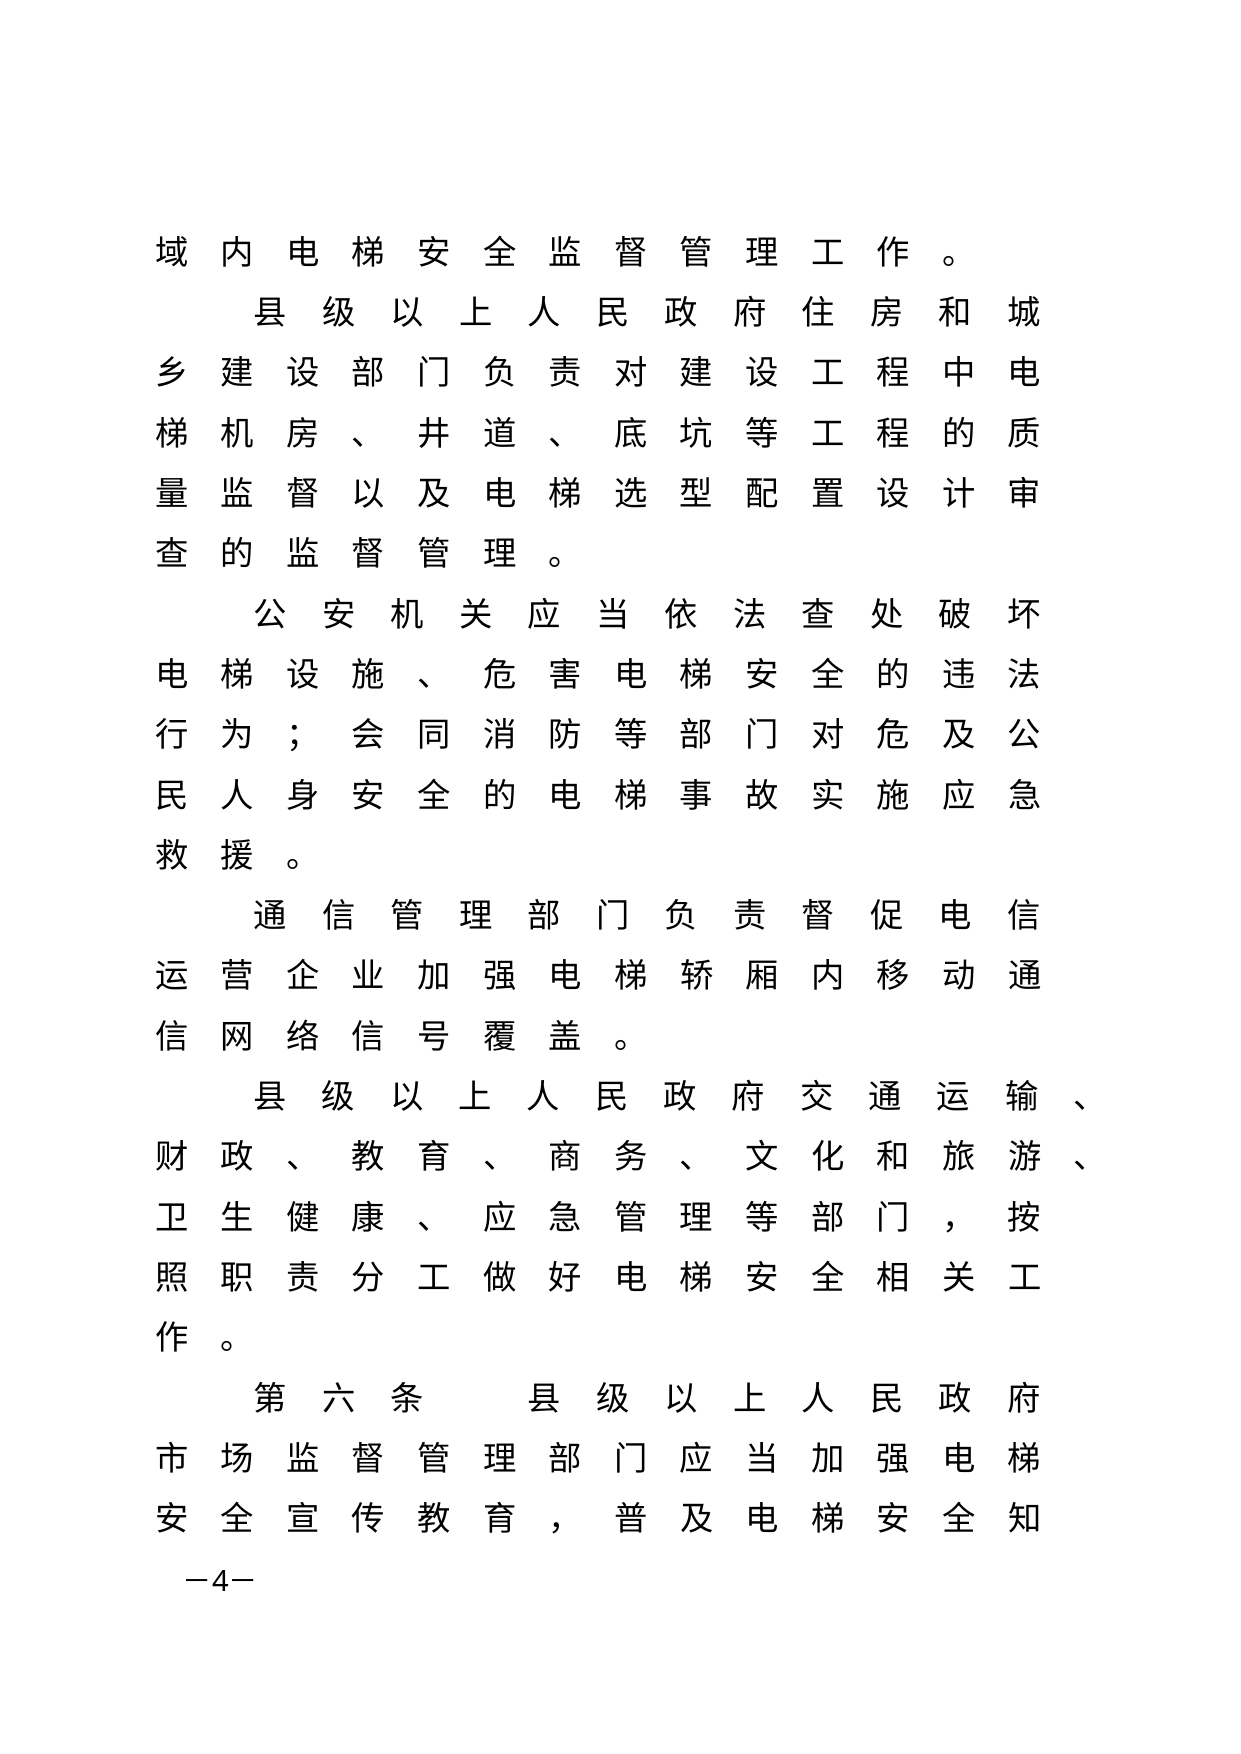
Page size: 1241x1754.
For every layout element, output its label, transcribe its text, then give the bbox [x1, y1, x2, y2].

text 公安机关应当依法查处破坏电梯设施、危害电梯安全的违法行为；会同消防等部门对危及公民人身安全的电梯事故实施应急救援。 [155, 581, 1073, 883]
text 县级以上人民政府住房和城乡建设部门负责对建设工程中电梯机房、井道、底坑等工程的质量监督以及电梯选型配置设计审查的监督管理。 [155, 280, 1073, 581]
text 通信管理部门负责督促电信运营企业加强电梯轿厢内移动通信网络信号覆盖。 [155, 883, 1073, 1064]
text 县级以上人民政府交通运输、财政、教育、商务、文化和旅游、卫生健康、应急管理等部门，按照职责分工做好电梯安全相关工作。 [155, 1064, 1073, 1365]
text 第六条 县级以上人民政府市场监督管理部门应当加强电梯安全宣传教育，普及电梯安全知识，增强社会公众的安全意识和自我保护能力。 [155, 1365, 1073, 1546]
text 第五条 县级以上人民政府市场监督管理部门负责本行政区域内电梯安全监督管理工作。 [155, 219, 1073, 280]
